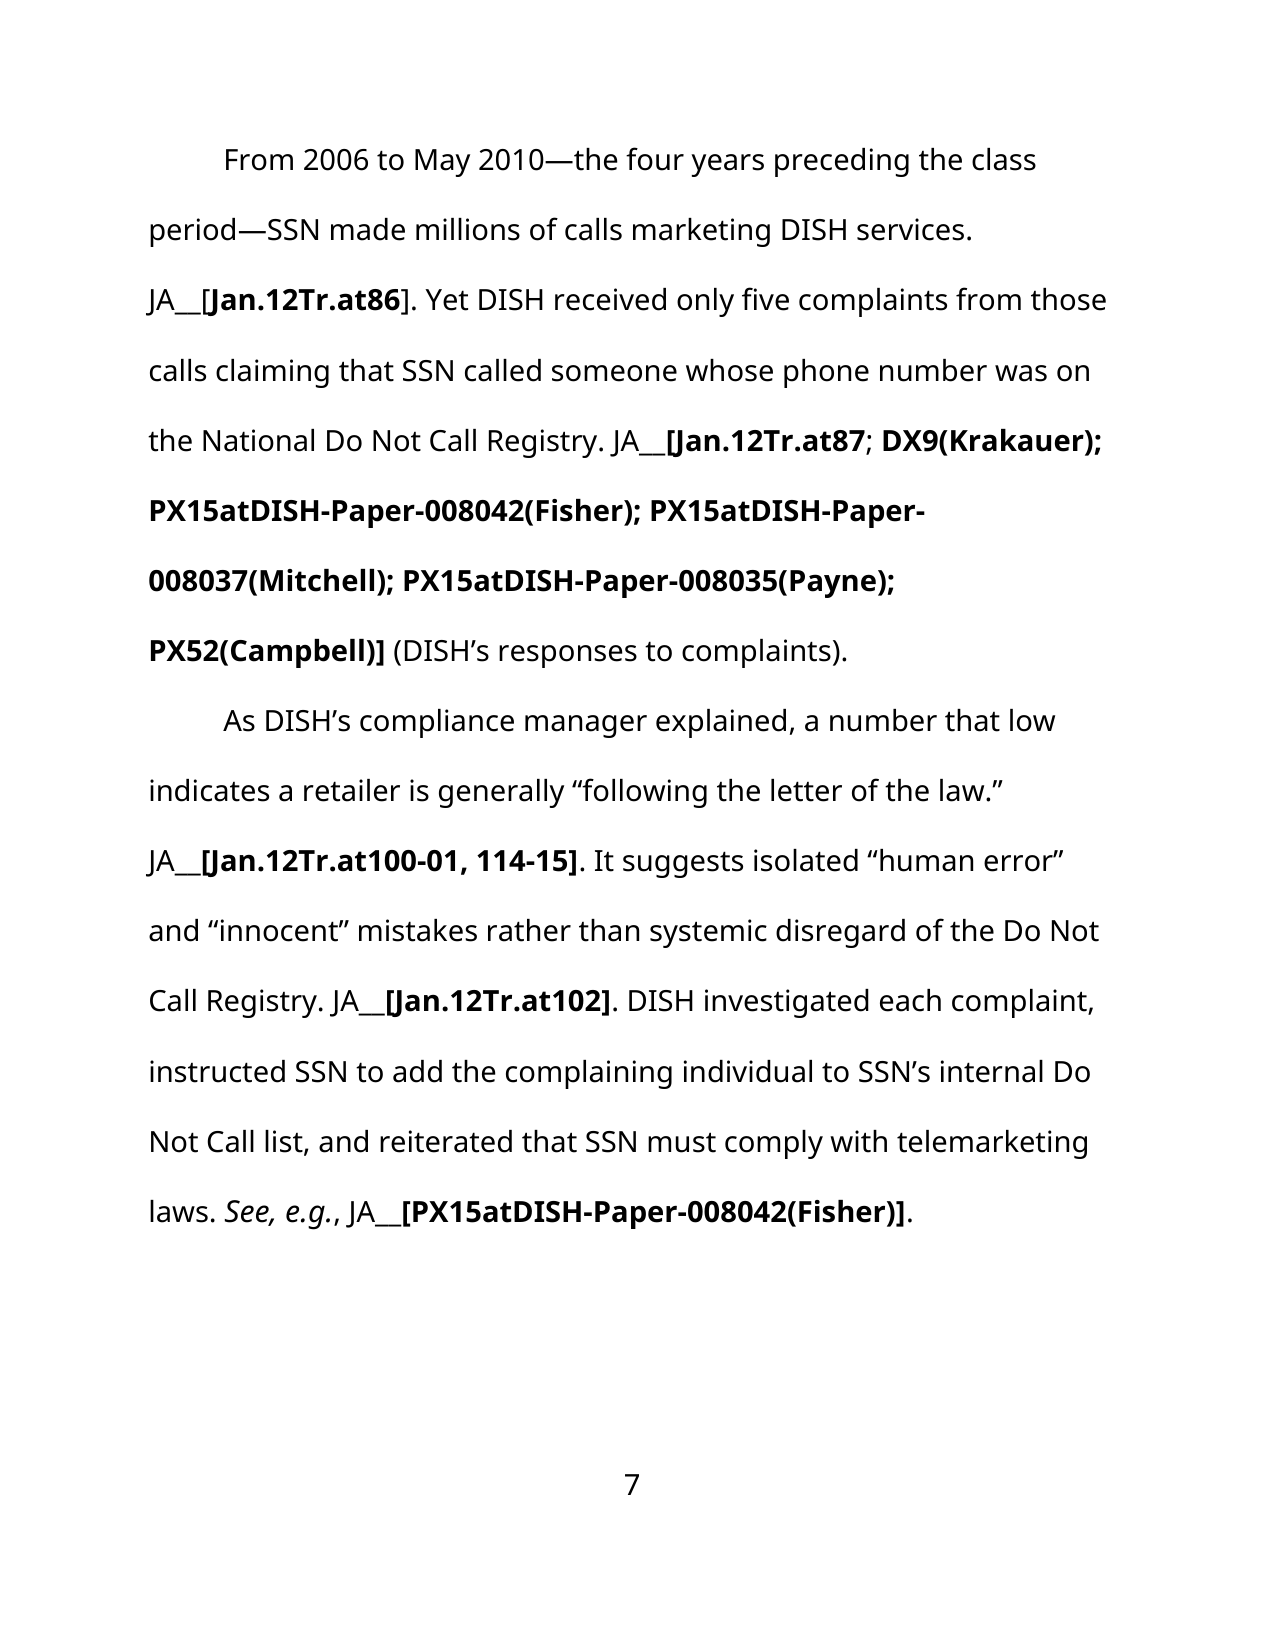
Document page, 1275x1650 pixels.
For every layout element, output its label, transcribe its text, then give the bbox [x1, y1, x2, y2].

text 7 [126, 1468, 1138, 1503]
text As DISH’s compliance manager explained, a number that low indicates a retailer is generally “following the letter of the law.” JA__[Jan.12Tr.at100-01, 114-15]. It suggests isolated “human error” and “innocent” mistakes rather than systemic disregard of the Do Not Call Registry. JA__[Jan.12Tr.at102]. DISH investigated each complaint, instructed SSN to add the complaining individual to SSN’s internal Do Not Call list, and reiterated that SSN must comply with telemarketing laws. See, e.g., JA__[PX15atDISH-Paper-008042(Fisher)]. [148, 675, 1101, 1236]
text From 2006 to May 2010—the four years preceding the class period—SSN made millions of calls marketing DISH services. JA__[Jan.12Tr.at86]. Yet DISH received only five complaints from those calls claiming that SSN called someone whose phone number was on the National Do Not Call Registry. JA__[Jan.12Tr.at87; DX9(Krakauer); PX15atDISH-Paper-008042(Fisher); PX15atDISH-Paper-008037(Mitchell); PX15atDISH-Paper-008035(Payne); PX52(Campbell)] (DISH’s responses to complaints). [148, 114, 1116, 675]
